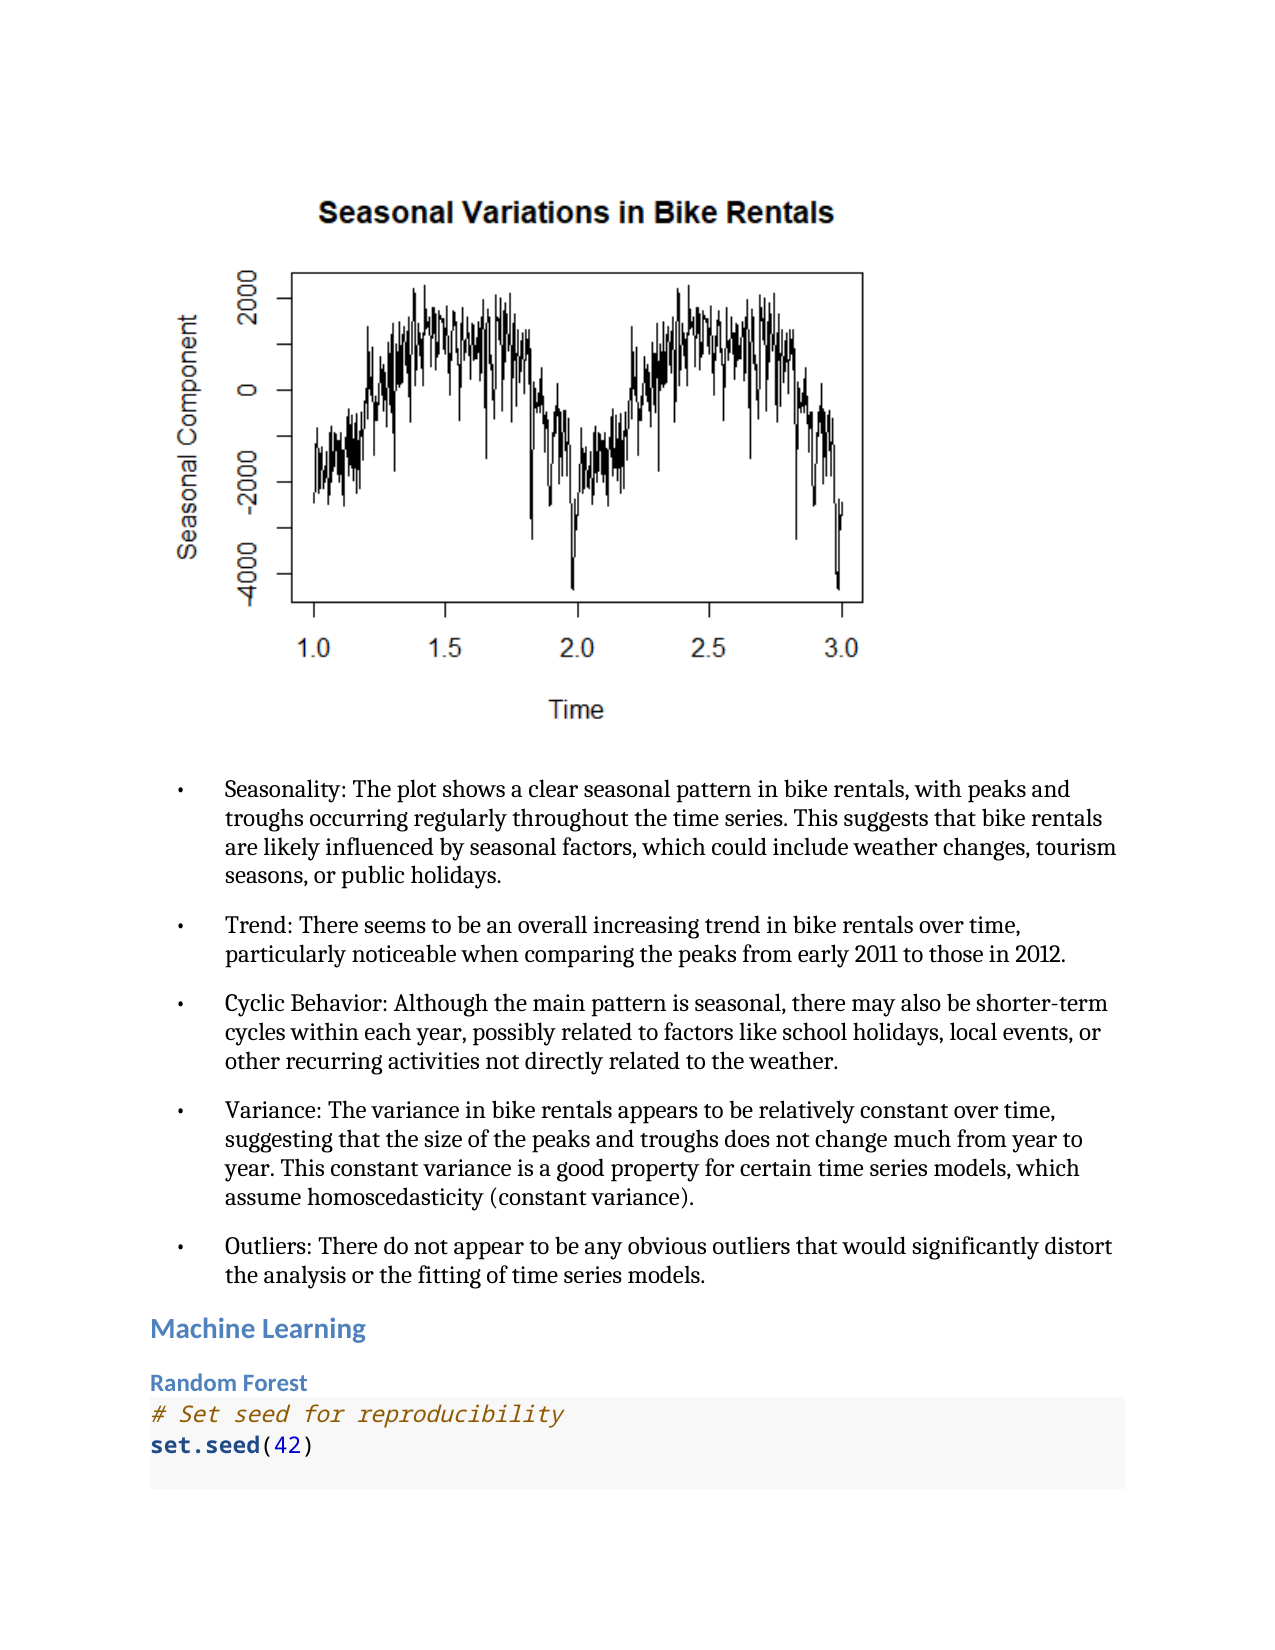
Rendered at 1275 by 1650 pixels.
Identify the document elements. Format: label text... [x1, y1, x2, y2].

list Variance: The variance in bike rentals appears to be relatively constant over time, suggesting that the size of the peaks and troughs does not change much from year to year. This constant variance is a good property for certain time series models, which assume homoscedasticity (constant variance). [175, 1096, 1125, 1211]
list Cyclic Behavior: Although the main pattern is seasonal, there may also be shorter-term cycles within each year, possibly related to factors like school holidays, local events, or other recurring activities not directly related to the weather. [175, 989, 1125, 1076]
subtitle Machine Learning [150, 1311, 1125, 1346]
list Outliers: There do not appear to be any obvious outliers that would significantly distort the analysis or the fitting of time series models. [175, 1232, 1125, 1290]
picture [168, 150, 927, 757]
list Seasonality: The plot shows a clear seasonal pattern in bike rentals, with peaks and troughs occurring regularly throughout the time series. This suggests that bike rentals are likely influenced by seasonal factors, which could include weather changes, tourism seasons, or public holidays. [175, 775, 1125, 890]
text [150, 1397, 1125, 1489]
subtitle Random Forest [150, 1367, 1125, 1397]
list Trend: There seems to be an overall increasing trend in bike rentals over time, particularly noticeable when comparing the peaks from early 2011 to those in 2012. [175, 911, 1125, 968]
